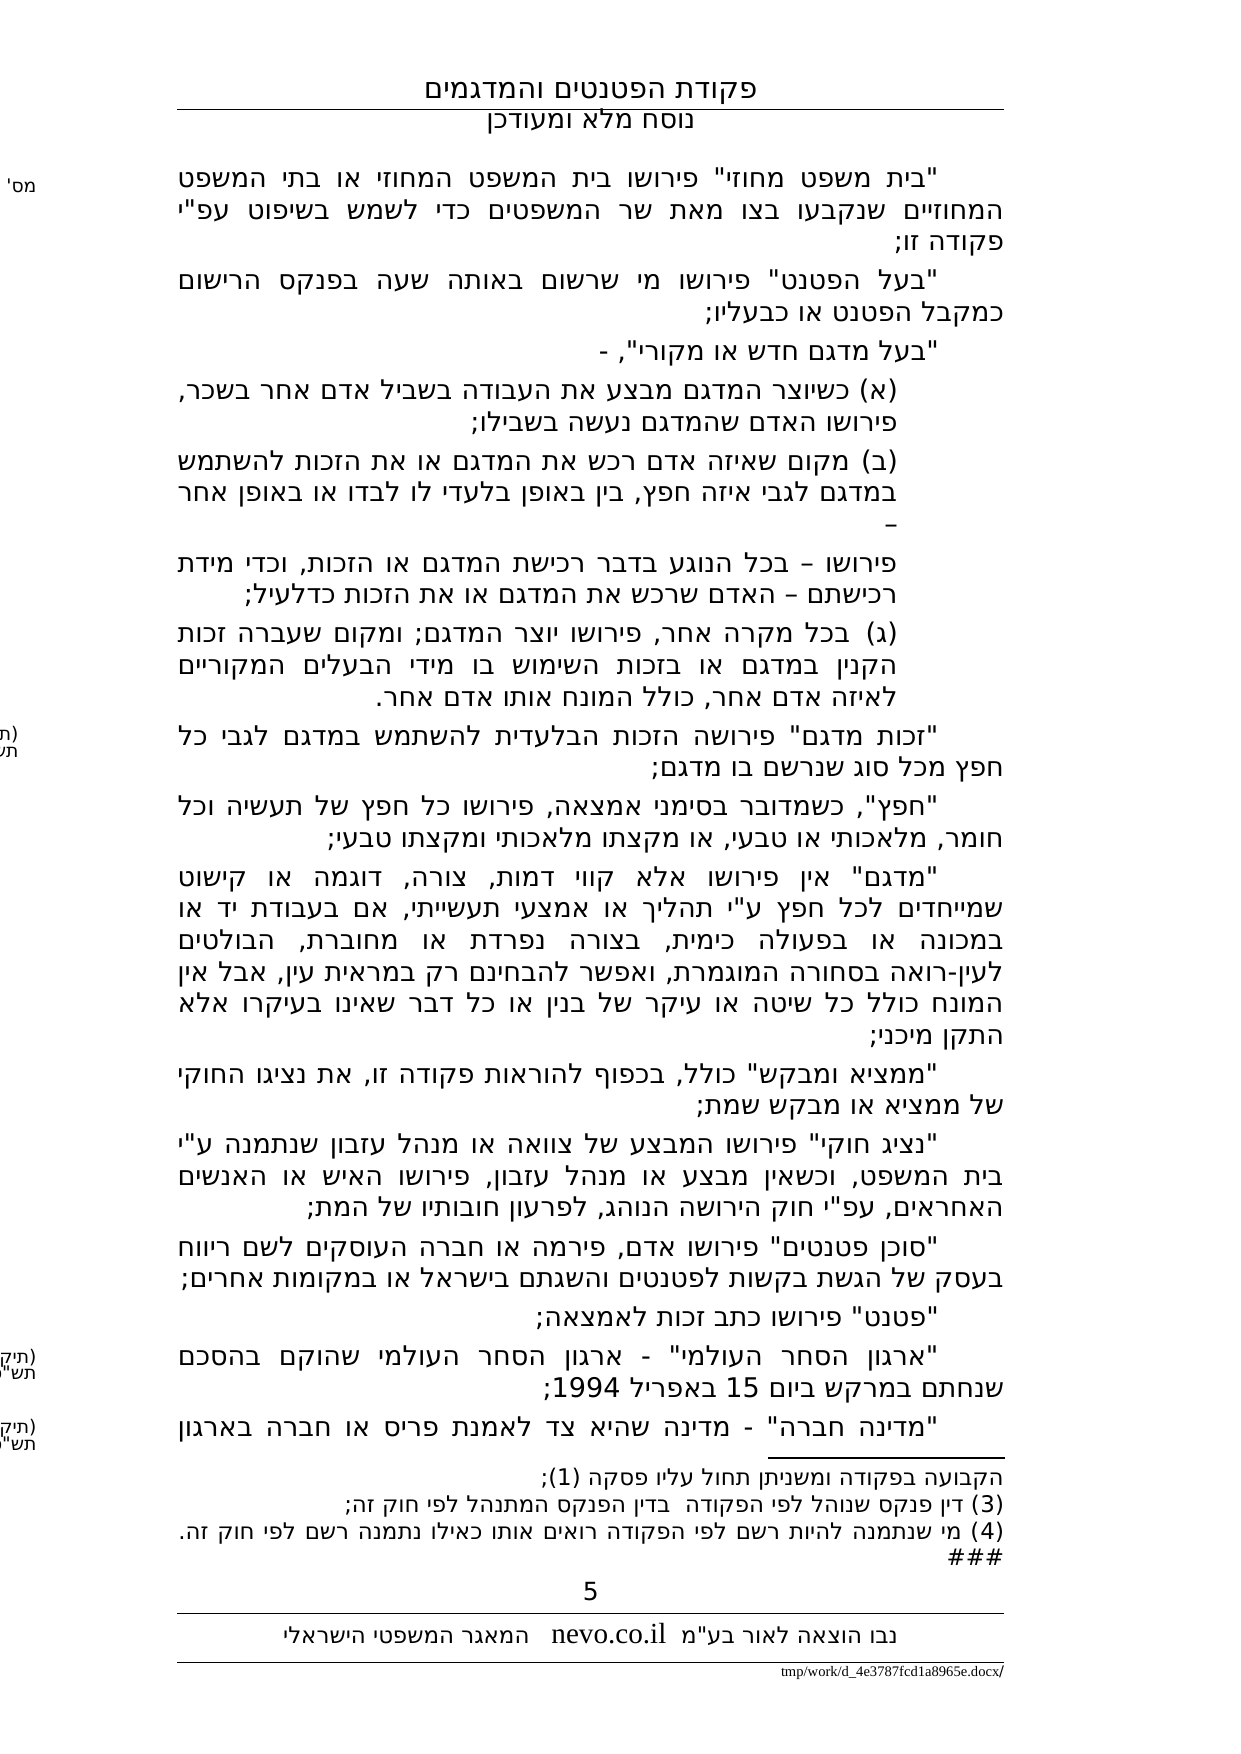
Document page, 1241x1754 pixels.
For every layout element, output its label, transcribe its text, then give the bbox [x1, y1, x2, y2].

text (ג) בכל מקרה אחר, פירושו יוצר המדגם; ומקום שעברה זכות הקנין במדגם או בזכות השימוש בו מידי הבעלים המקוריים לאיזה אדם אחר, כולל המונח אותו אדם אחר. [177, 618, 898, 712]
text "פטנט" פירושו כתב זכות לאמצאה; [177, 1301, 1004, 1333]
text "מדגם" אין פירושו אלא קווי דמות, צורה, דוגמה או קישוט שמייחדים לכל חפץ ע"י תהליך או אמצעי תעשייתי, אם בעבודת יד או במכונה או בפעולה כימית, בצורה נפרדת או מחוברת, הבולטים לעין-רואה בסחורה המוגמרת, ואפשר להבחינם רק במראית עין, אבל אין המונח כולל כל שיטה או עיקר של בנין או כל דבר שאינו בעיקרו אלא התקן מיכני; [177, 861, 1004, 1051]
text "בעל מדגם חדש או מקורי", - [177, 335, 1004, 367]
text "בעל הפטנט" פירושו מי שרשום באותה שעה בפנקס הרישום כמקבל הפטנט או כבעליו; [177, 264, 1004, 328]
text (ב) מקום שאיזה אדם רכש את המדגם או את הזכות להשתמש במדגם לגבי איזה חפץ, בין באופן בלעדי לו לבדו או באופן אחר – [177, 445, 898, 539]
text "ארגון הסחר העולמי" - ארגון הסחר העולמי שהוקם בהסכם שנחתם במרקש ביום 15 באפריל 1994; [177, 1341, 1004, 1404]
text "בית משפט מחוזי" פירושו בית המשפט המחוזי או בתי המשפט המחוזיים שנקבעו בצו מאת שר המשפטים כדי לשמש בשיפוט עפ"י פקודה זו; [177, 162, 1004, 257]
text "נציג חוקי" פירושו המבצע של צוואה או מנהל עזבון שנתמנה ע"י בית המשפט, וכשאין מבצע או מנהל עזבון, פירושו האיש או האנשים האחראים, עפ"י חוק הירושה הנוהג, לפרעון חובותיו של המת; [177, 1129, 1004, 1223]
text "סוכן פטנטים" פירושו אדם, פירמה או חברה העוסקים לשם ריווח בעסק של הגשת בקשות לפטנטים והשגתם בישראל או במקומות אחרים; [177, 1231, 1004, 1294]
text "ממציא ומבקש" כולל, בכפוף להוראות פקודה זו, את נציגו החוקי של ממציא או מבקש שמת; [177, 1058, 1004, 1121]
text פירושו – בכל הנוגע בדבר רכישת המדגם או הזכות, וכדי מידת רכישתם – האדם שרכש את המדגם או את הזכות כדלעיל; [177, 547, 898, 610]
text "זכות מדגם" פירושה הזכות הבלעדית להשתמש במדגם לגבי כל חפץ מכל סוג שנרשם בו מדגם; [177, 720, 1004, 783]
text (א) כשיוצר המדגם מבצע את העבודה בשביל אדם אחר בשכר, פירושו האדם שהמדגם נעשה בשבילו; [177, 374, 898, 437]
text "חפץ", כשמדובר בסימני אמצאה, פירושו כל חפץ של תעשיה וכל חומר, מלאכותי או טבעי, או מקצתו מלאכותי ומקצתו טבעי; [177, 791, 1004, 854]
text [177, 1411, 1004, 1443]
